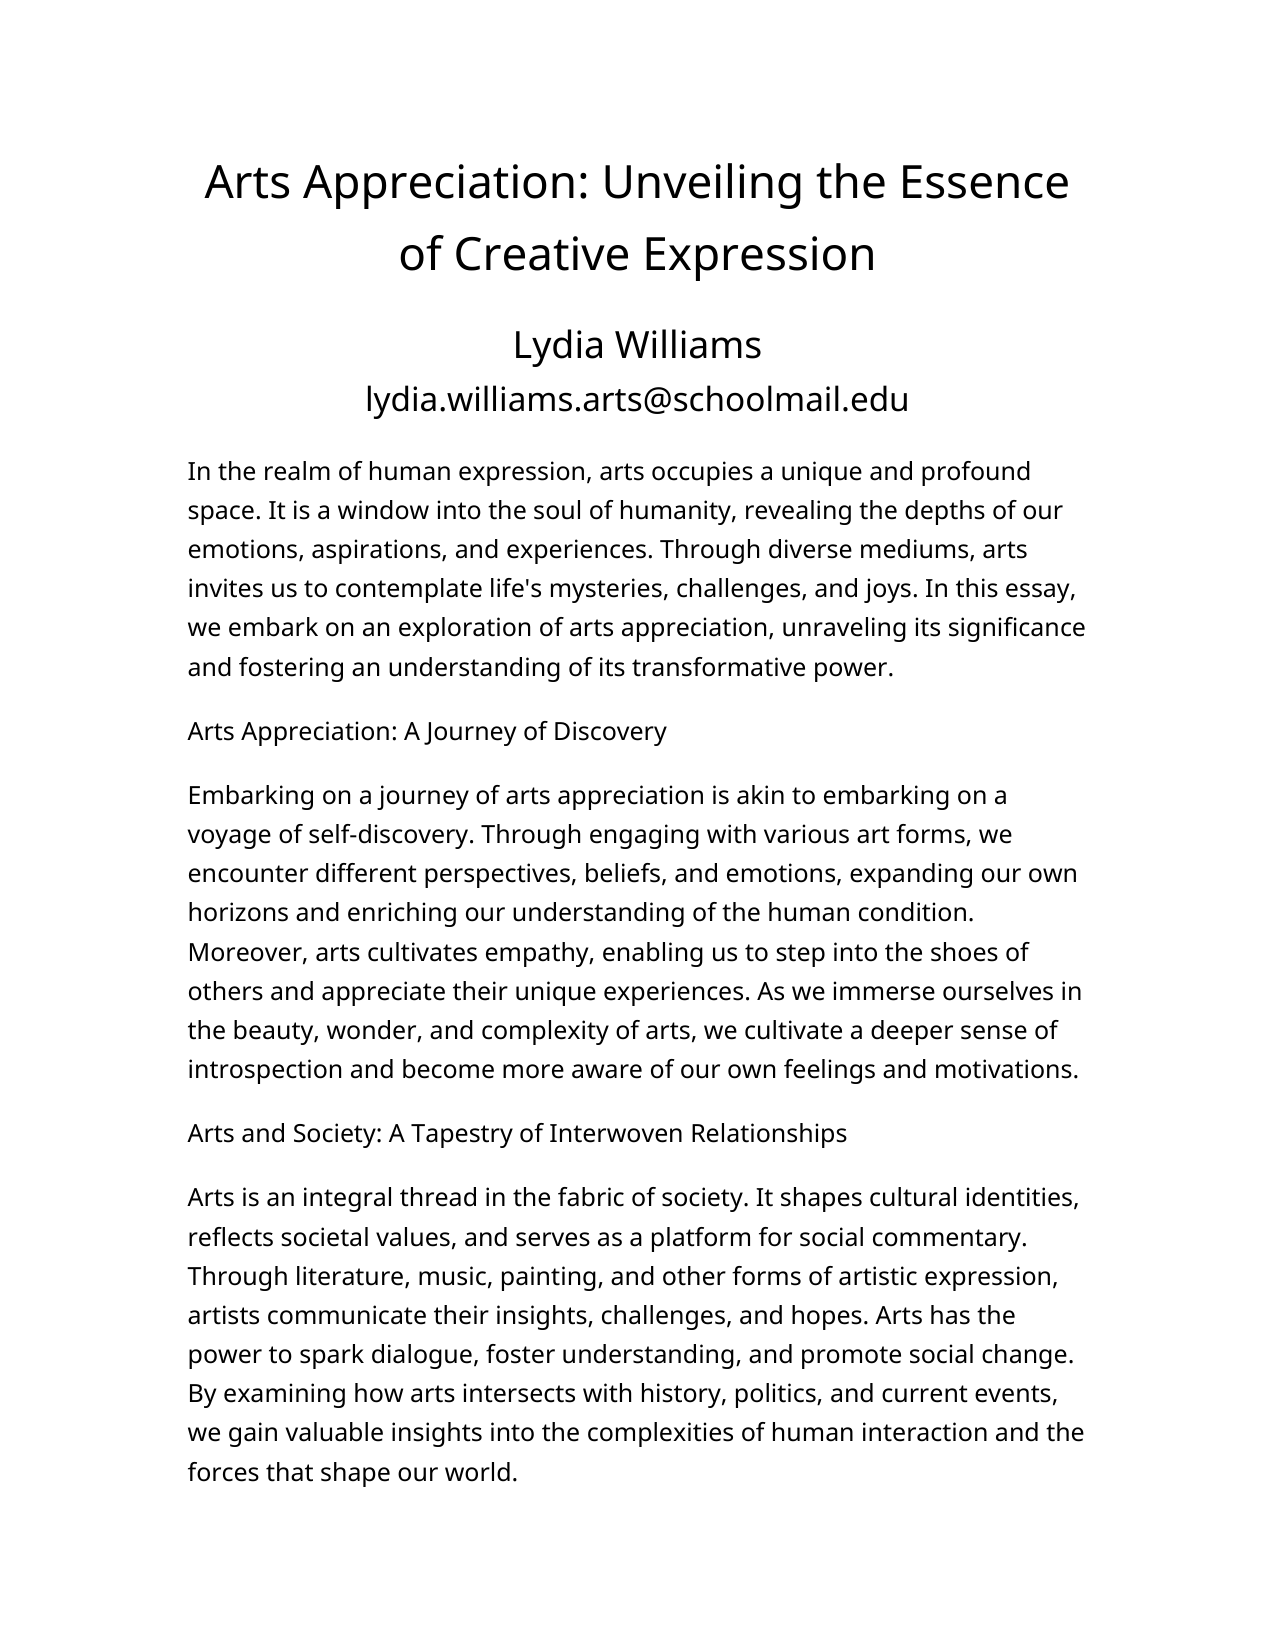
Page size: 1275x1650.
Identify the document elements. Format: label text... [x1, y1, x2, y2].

text Arts and Society: A Tapestry of Interwoven Relationships [187, 1116, 1087, 1150]
text Embarking on a journey of arts appreciation is akin to embarking on a voyage of self-discovery. Through engaging with various art forms, we encounter different perspectives, beliefs, and emotions, expanding our own horizons and enriching our understanding of the human condition. Moreover, arts cultivates empathy, enabling us to step into the shoes of others and appreciate their unique experiences. As we immerse ourselves in the beauty, wonder, and complexity of arts, we cultivate a deeper sense of introspection and become more aware of our own feelings and motivations. [187, 777, 1087, 1086]
text Lydia Williams lydia.williams.arts@schoolmail.edu [187, 318, 1087, 422]
text Arts is an integral thread in the fabric of society. It shapes cultural identities, reflects societal values, and serves as a platform for social commentary. Through literature, music, painting, and other forms of artistic expression, artists communicate their insights, challenges, and hopes. Arts has the power to spark dialogue, foster understanding, and promote social change. By examining how arts intersects with history, politics, and current events, we gain valuable insights into the complexities of human interaction and the forces that shape our world. [187, 1180, 1087, 1488]
text Arts Appreciation: A Journey of Discovery [187, 713, 1087, 747]
text In the realm of human expression, arts occupies a unique and profound space. It is a window into the soul of humanity, revealing the depths of our emotions, aspirations, and experiences. Through diverse mediums, arts invites us to contemplate life's mysteries, challenges, and joys. In this essay, we embark on an exploration of arts appreciation, unraveling its significance and fostering an understanding of its transformative power. [187, 453, 1087, 683]
text Arts Appreciation: Unveiling the Essence of Creative Expression [187, 150, 1087, 284]
